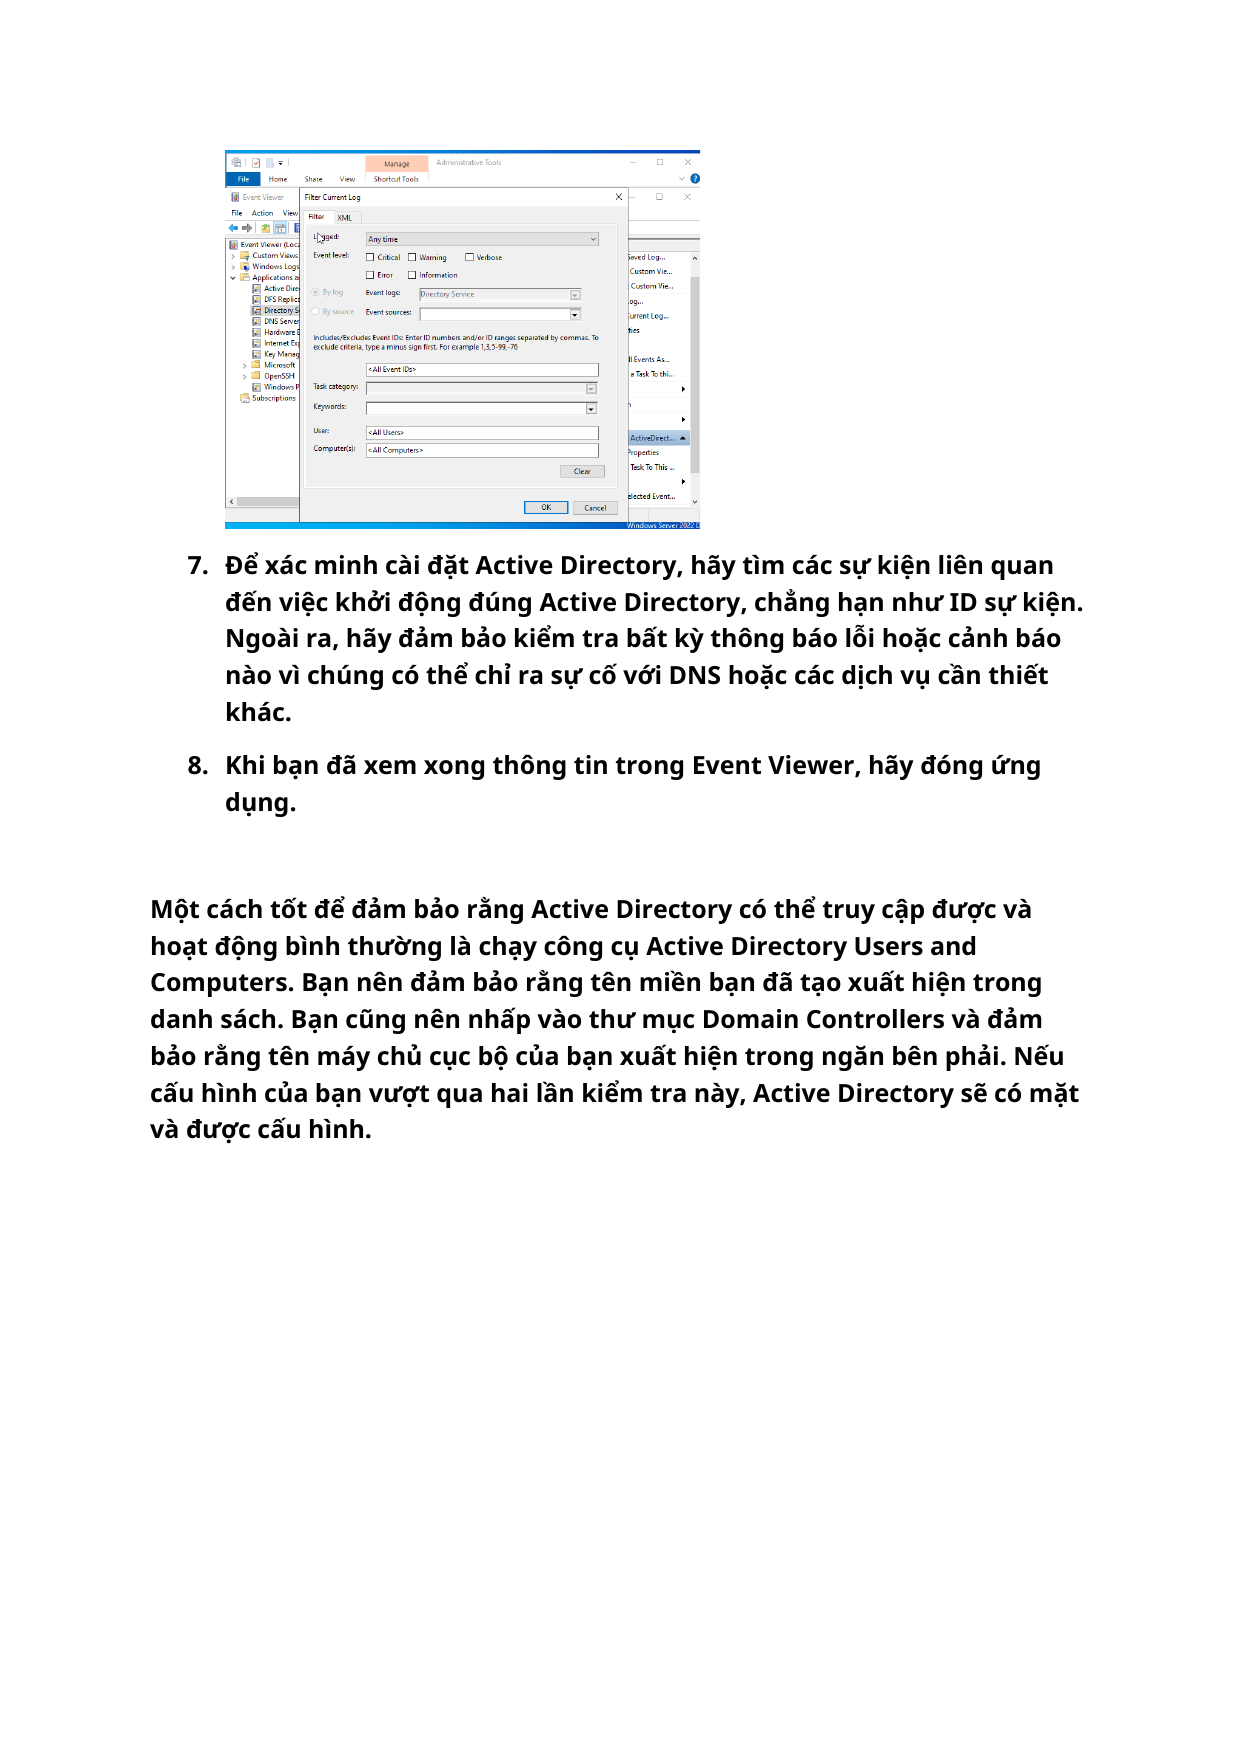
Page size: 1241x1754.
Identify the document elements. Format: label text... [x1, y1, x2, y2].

picture [225, 150, 700, 529]
list Để xác minh cài đặt Active Directory, hãy tìm các sự kiện liên quan đến việc khởi động đúng Active Directory, chẳng hạn như ID sự kiện. Ngoài ra, hãy đảm bảo kiểm tra bất kỳ thông báo lỗi hoặc cảnh báo nào vì chúng có thể chỉ ra sự cố với DNS hoặc các dịch vụ cần thiết khác. [187, 547, 1090, 728]
text Một cách tốt để đảm bảo rằng Active Directory có thể truy cập được và hoạt động bình thường là chạy công cụ Active Directory Users and Computers. Bạn nên đảm bảo rằng tên miền bạn đã tạo xuất hiện trong danh sách. Bạn cũng nên nhấp vào thư mục Domain Controllers và đảm bảo rằng tên máy chủ cục bộ của bạn xuất hiện trong ngăn bên phải. Nếu cấu hình của bạn vượt qua hai lần kiểm tra này, Active Directory sẽ có mặt và được cấu hình. [150, 892, 1090, 1146]
list Khi bạn đã xem xong thông tin trong Event Viewer, hãy đóng ứng dụng. [187, 748, 1090, 819]
